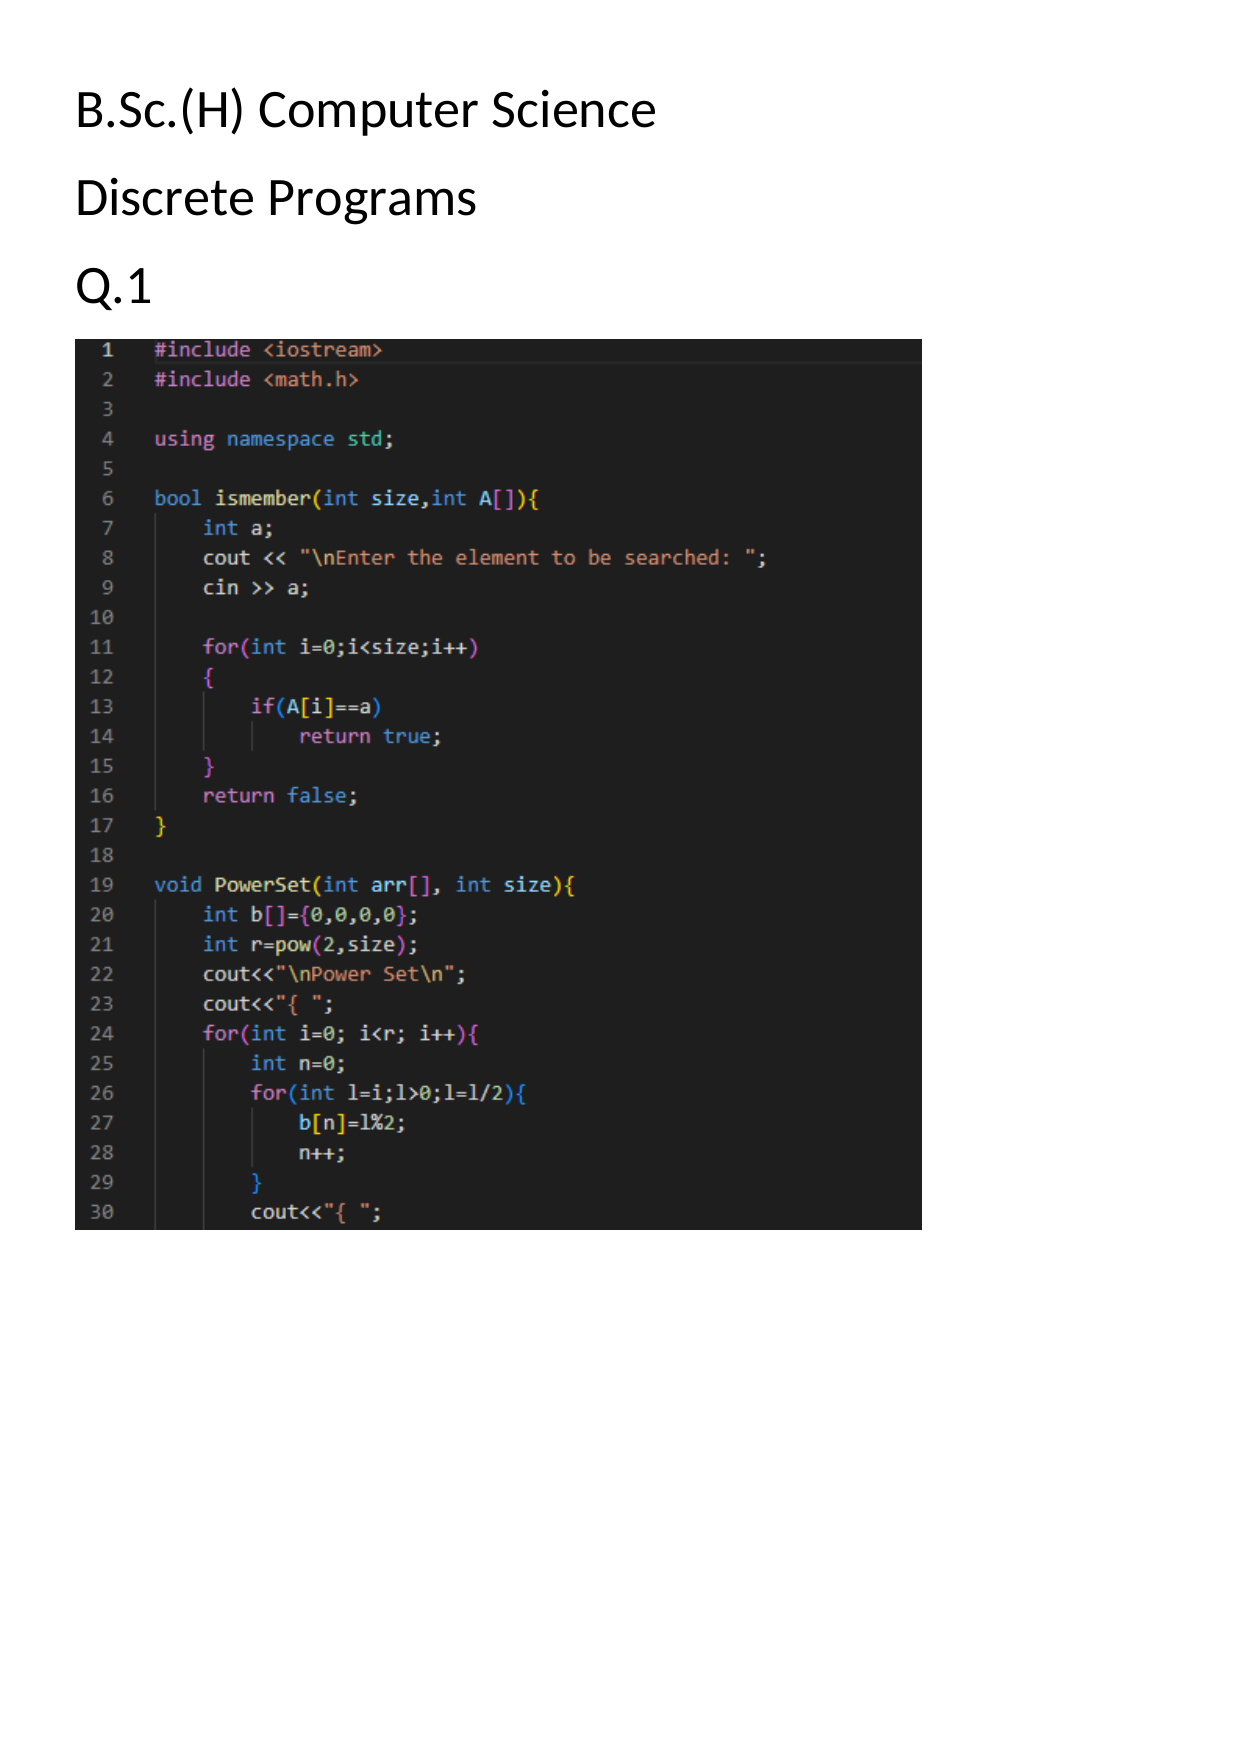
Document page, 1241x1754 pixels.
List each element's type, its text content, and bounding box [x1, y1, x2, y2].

text Discrete Programs [75, 163, 1165, 229]
picture [75, 339, 922, 1230]
text Q.1 [75, 251, 1165, 317]
text B.Sc.(H) Computer Science [75, 75, 1165, 141]
